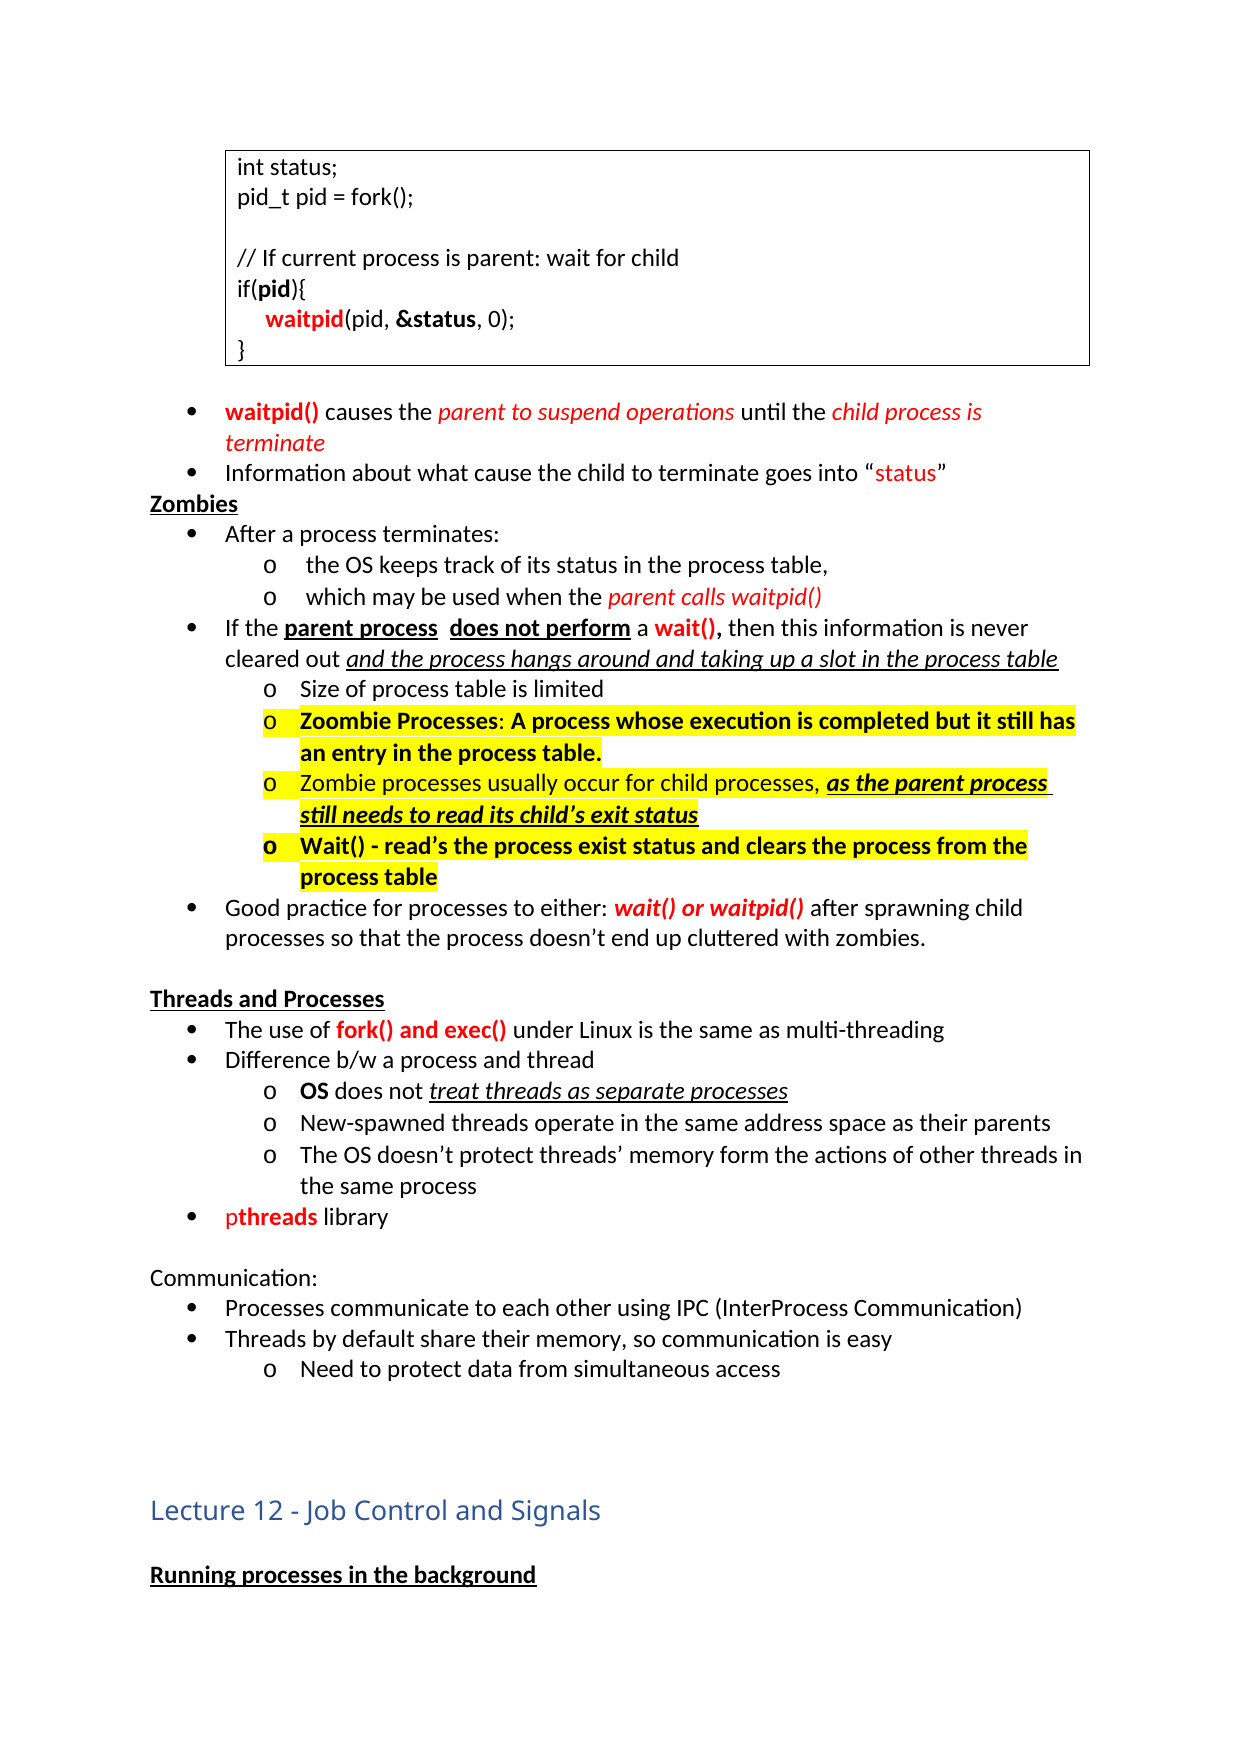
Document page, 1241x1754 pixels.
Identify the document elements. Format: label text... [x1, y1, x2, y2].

text Threads and Processes [150, 984, 1090, 1014]
list If the parent process does not perform a wait(), then this information is never cleared out and the process hangs around and taking up a slot in the process table [187, 612, 1090, 673]
list Need to protect data from simultaneous access [262, 1354, 1090, 1385]
list waitpid() causes the parent to suspend operations until the child process is terminate [187, 396, 1090, 457]
list which may be used when the parent calls waitpid() [262, 581, 1090, 612]
text Communication: [150, 1262, 1090, 1293]
list Size of process table is limited [262, 673, 1090, 705]
list pthreads library [187, 1201, 1090, 1232]
list Good practice for processes to either: wait() or waitpid() after sprawning child processes so that the process doesn’t end up cluttered with zombies. [187, 892, 1090, 953]
list OS does not treat threads as separate processes [262, 1075, 1090, 1107]
list Information about what cause the child to terminate goes into “status” [187, 457, 1090, 488]
list Difference b/w a process and thread [187, 1045, 1090, 1075]
list After a process terminates: [187, 518, 1090, 549]
text Zombies [150, 488, 1090, 518]
list Wait() - read’s the process exist status and clears the process from the process table [262, 830, 1090, 892]
list the OS keeps track of its status in the process table, [262, 549, 1090, 581]
list The use of fork() and exec() under Linux is the same as multi-threading [187, 1014, 1090, 1045]
list Threads by default share their memory, so communication is easy [187, 1323, 1090, 1354]
text Running processes in the background [150, 1559, 1090, 1589]
subtitle Lecture 12 - Job Control and Signals [150, 1492, 1090, 1528]
list The OS doesn’t protect threads’ memory form the actions of other threads in the same process [262, 1139, 1090, 1201]
table_header int status; pid_t pid = fork(); // If current process is parent: wait for child if(pid){ waitpid(pid, &status, 0); } [226, 151, 1089, 365]
list New-spawned threads operate in the same address space as their parents [262, 1107, 1090, 1139]
list Zombie processes usually occur for child processes, as the parent process still needs to read its child’s exit status [262, 767, 1090, 830]
list Zoombie Processes: A process whose execution is completed but it still has an entry in the process table. [262, 705, 1090, 767]
list Processes communicate to each other using IPC (InterProcess Communication) [187, 1293, 1090, 1323]
